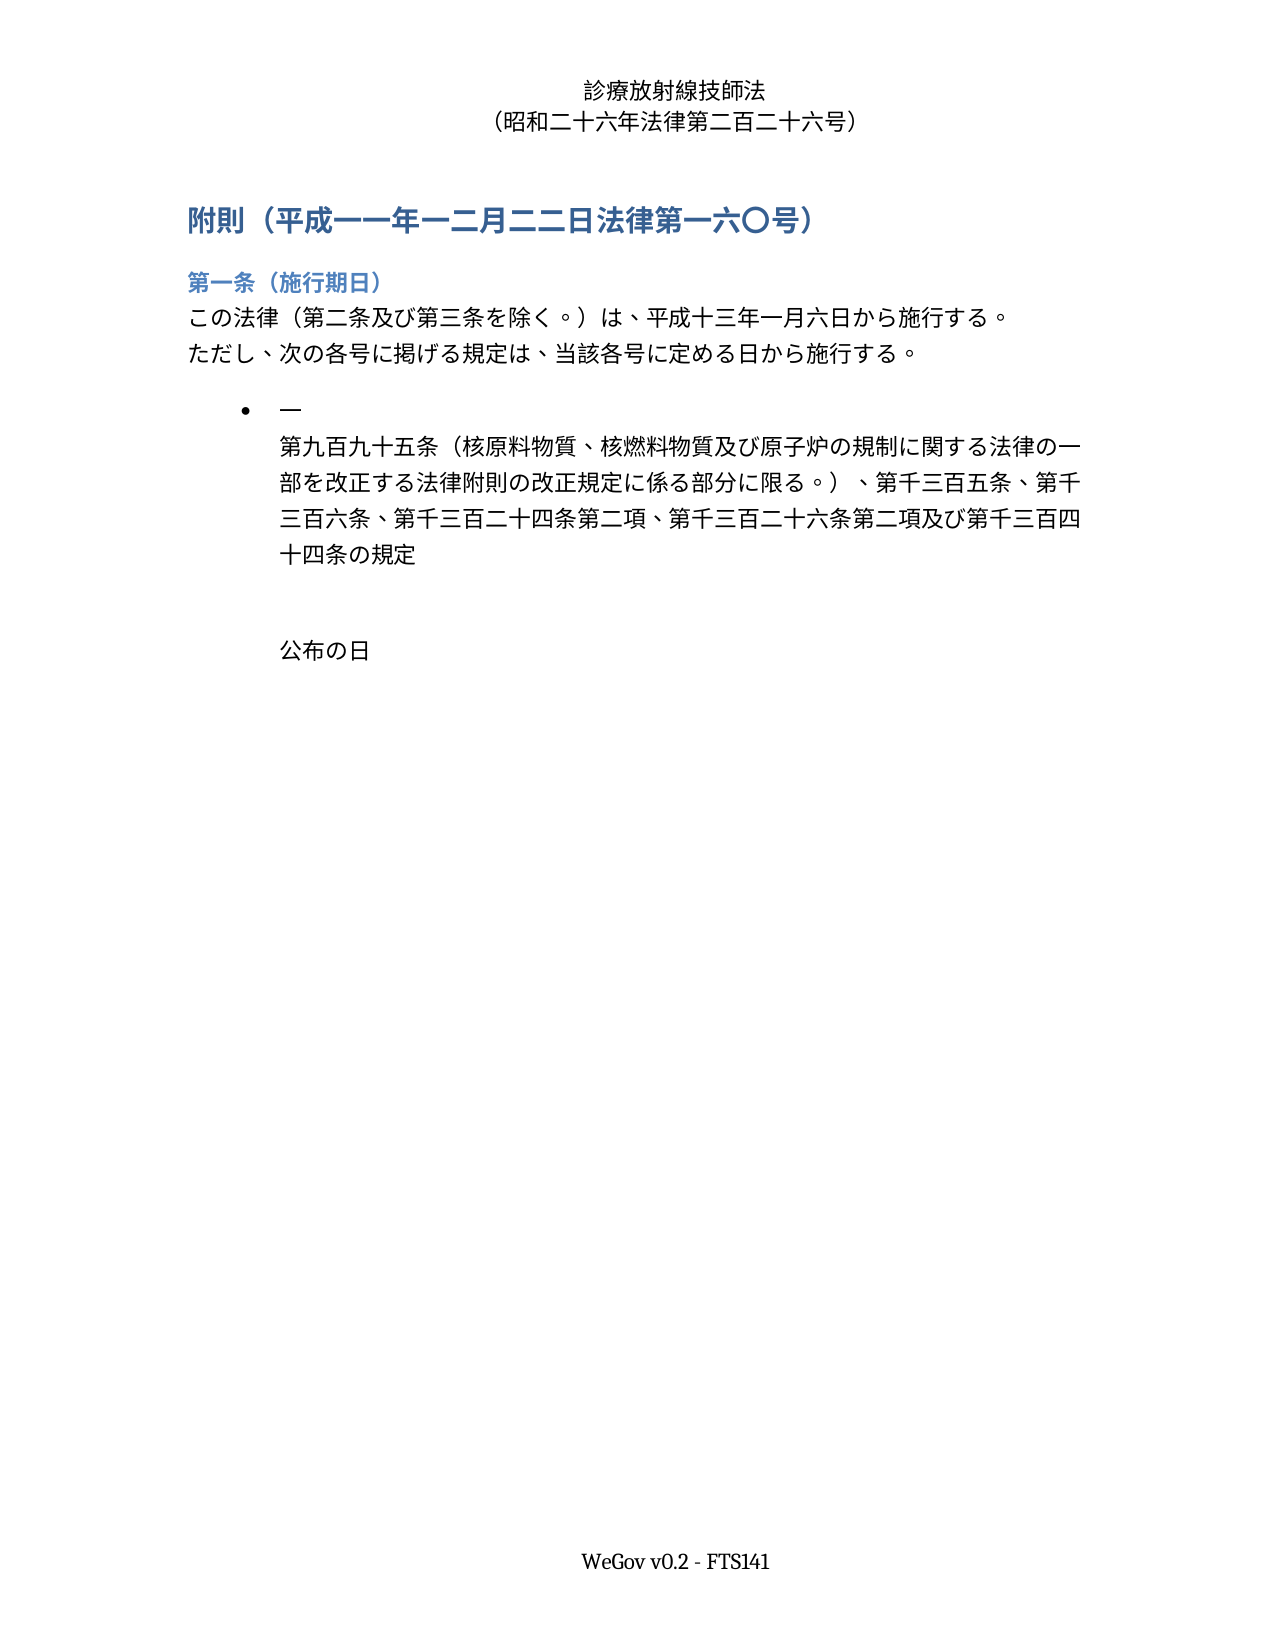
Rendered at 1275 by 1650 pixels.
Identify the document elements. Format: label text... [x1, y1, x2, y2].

text この法律（第二条及び第三条を除く。）は、平成十三年一月六日から施行する。 ただし、次の各号に掲げる規定は、当該各号に定める日から施行する。 [187, 302, 1087, 369]
subtitle 附則（平成一一年一二月二二日法律第一六〇号） [187, 200, 1087, 240]
list 一 第九百九十五条（核原料物質、核燃料物質及び原子炉の規制に関する法律の一部を改正する法律附則の改正規定に係る部分に限る。）、第千三百五条、第千三百六条、第千三百二十四条第二項、第千三百二十六条第二項及び第千三百四十四条の規定 公布の日 [242, 395, 1087, 666]
subtitle 第一条（施行期日） [187, 266, 1087, 298]
